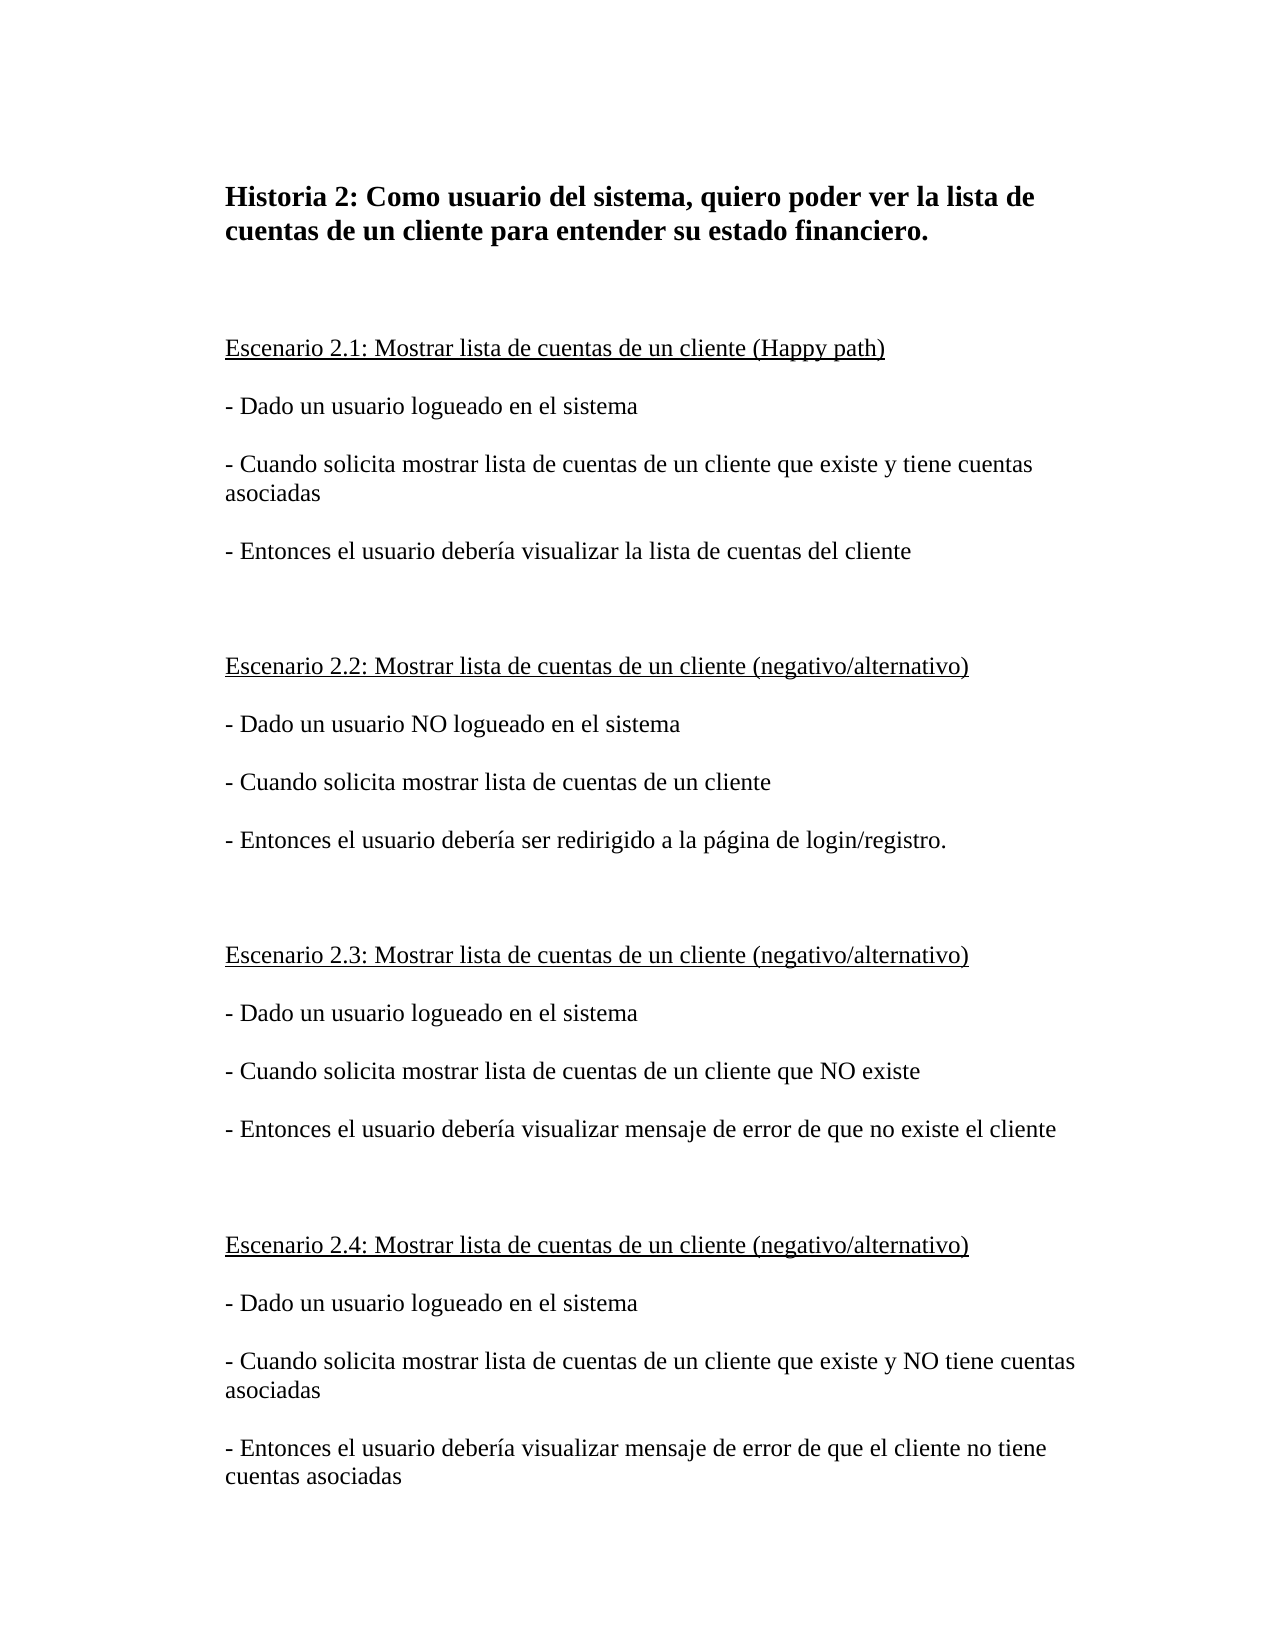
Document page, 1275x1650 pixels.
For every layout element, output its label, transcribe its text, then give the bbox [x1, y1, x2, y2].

text Historia 2: Como usuario del sistema, quiero poder ver la lista de cuentas de un cliente para entender su estado financiero. [225, 179, 1125, 246]
text - Dado un usuario NO logueado en el sistema [225, 709, 1125, 738]
text - Cuando solicita mostrar lista de cuentas de un cliente que NO existe [225, 1056, 1125, 1085]
text - Dado un usuario logueado en el sistema [225, 391, 1125, 420]
text - Entonces el usuario debería visualizar la lista de cuentas del cliente [225, 536, 1125, 564]
text - Cuando solicita mostrar lista de cuentas de un cliente que existe y tiene cuentas asociadas [225, 449, 1125, 507]
text - Dado un usuario logueado en el sistema [225, 998, 1125, 1027]
text - Entonces el usuario debería ser redirigido a la página de login/registro. [225, 825, 1125, 853]
text - Dado un usuario logueado en el sistema [225, 1288, 1125, 1317]
text Escenario 2.3: Mostrar lista de cuentas de un cliente (negativo/alternativo) [225, 941, 1125, 969]
text - Cuando solicita mostrar lista de cuentas de un cliente que existe y NO tiene cuentas asociadas [225, 1346, 1125, 1403]
text - Entonces el usuario debería visualizar mensaje de error de que el cliente no tiene cuentas asociadas [225, 1433, 1125, 1490]
text - Entonces el usuario debería visualizar mensaje de error de que no existe el cliente [225, 1114, 1125, 1143]
text Escenario 2.1: Mostrar lista de cuentas de un cliente (Happy path) [225, 333, 1125, 362]
text Escenario 2.2: Mostrar lista de cuentas de un cliente (negativo/alternativo) [225, 651, 1125, 680]
text - Cuando solicita mostrar lista de cuentas de un cliente [225, 767, 1125, 796]
text Escenario 2.4: Mostrar lista de cuentas de un cliente (negativo/alternativo) [225, 1230, 1125, 1259]
